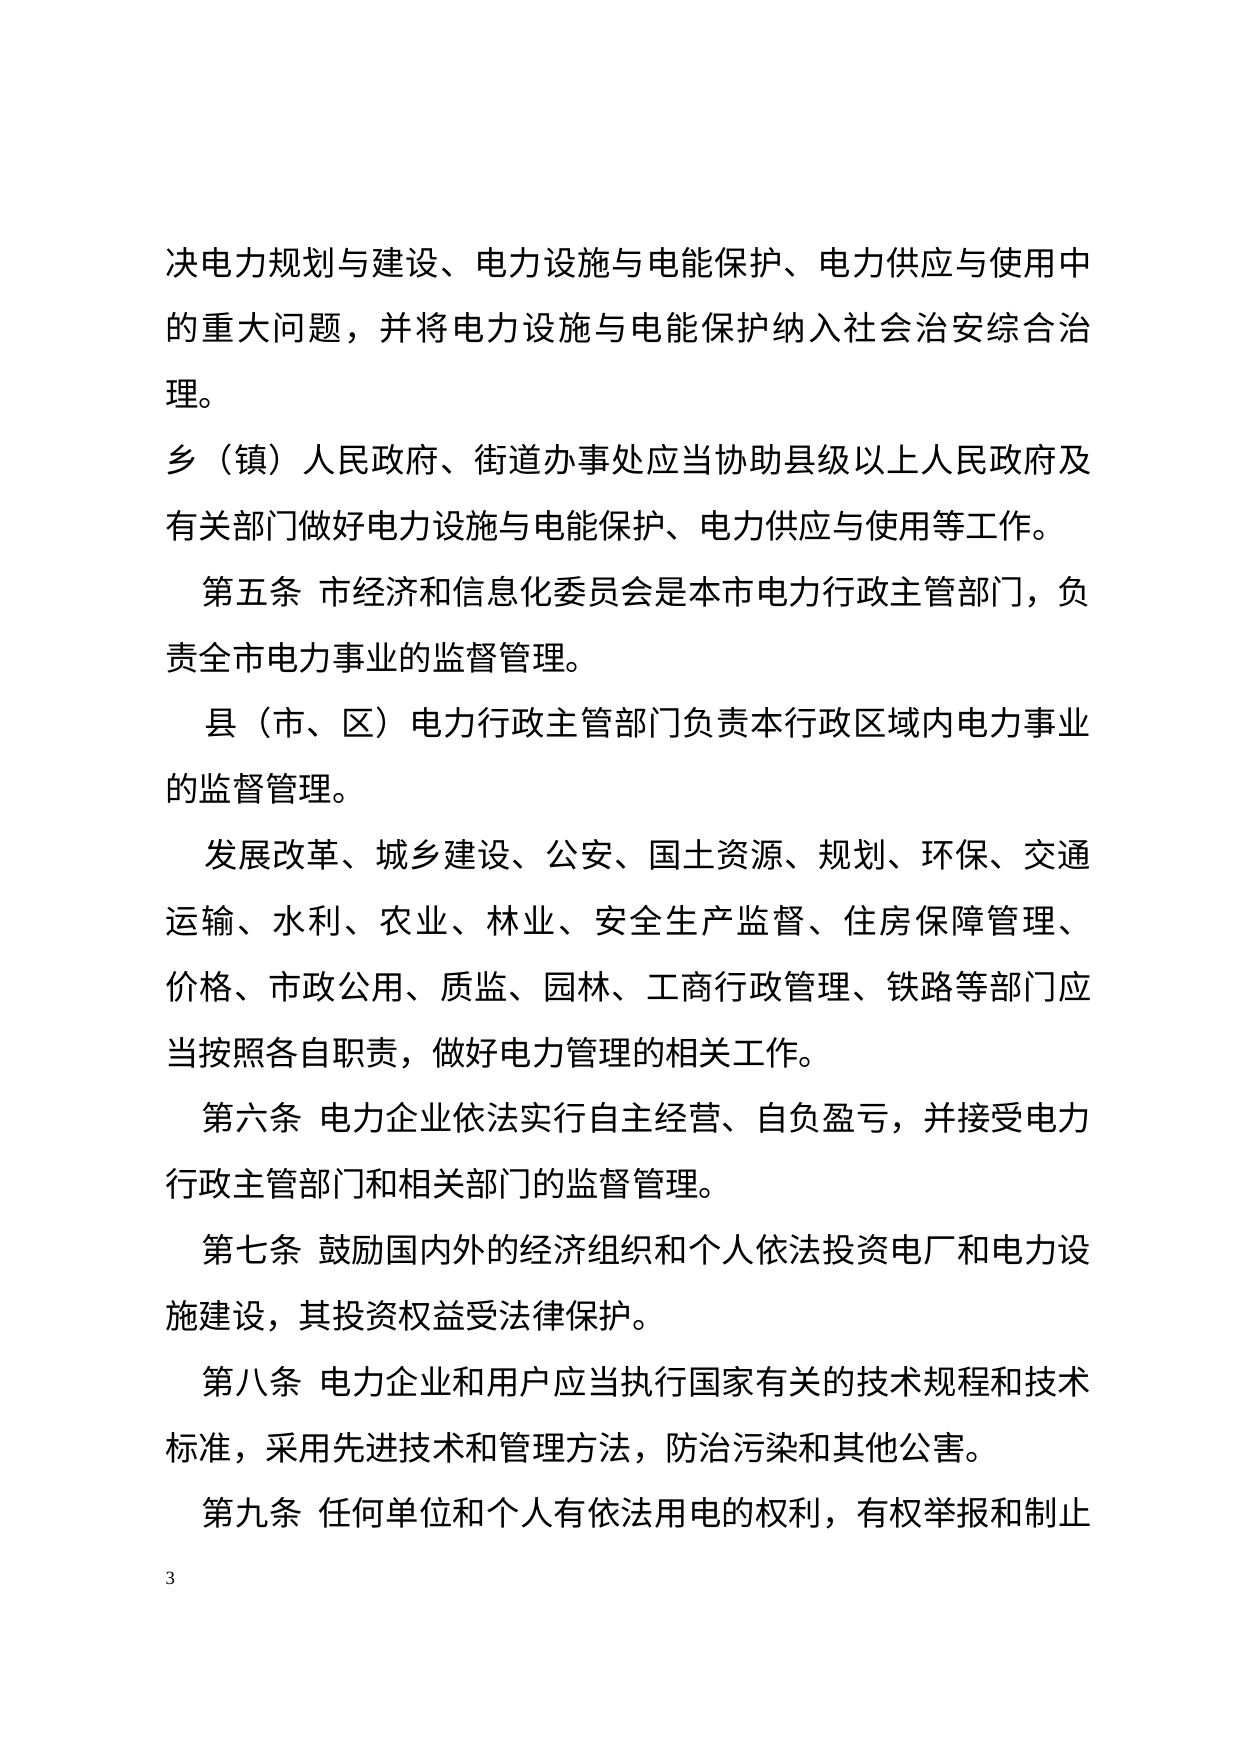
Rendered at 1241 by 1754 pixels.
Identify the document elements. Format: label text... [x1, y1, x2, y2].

text 第八条 电力企业和用户应当执行国家有关的技术规程和技术标准，采用先进技术和管理方法，防治污染和其他公害。 [165, 1347, 1093, 1478]
text 乡（镇）人民政府、街道办事处应当协助县级以上人民政府及有关部门做好电力设施与电能保护、电力供应与使用等工作。 [165, 425, 1093, 557]
text 县（市、区）电力行政主管部门负责本行政区域内电力事业的监督管理。 [165, 688, 1093, 820]
text 发展改革、城乡建设、公安、国土资源、规划、环保、交通运输、水利、农业、林业、安全生产监督、住房保障管理、 价格、市政公用、质监、园林、工商行政管理、铁路等部门应当按照各自职责，做好电力管理的相关工作。 [165, 820, 1093, 1083]
text 第五条 市经济和信息化委员会是本市电力行政主管部门，负责全市电力事业的监督管理。 [165, 557, 1093, 688]
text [165, 1478, 1093, 1544]
text 第六条 电力企业依法实行自主经营、自负盈亏，并接受电力行政主管部门和相关部门的监督管理。 [165, 1083, 1093, 1215]
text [165, 227, 1093, 425]
text 第七条 鼓励国内外的经济组织和个人依法投资电厂和电力设施建设，其投资权益受法律保护。 [165, 1215, 1093, 1347]
